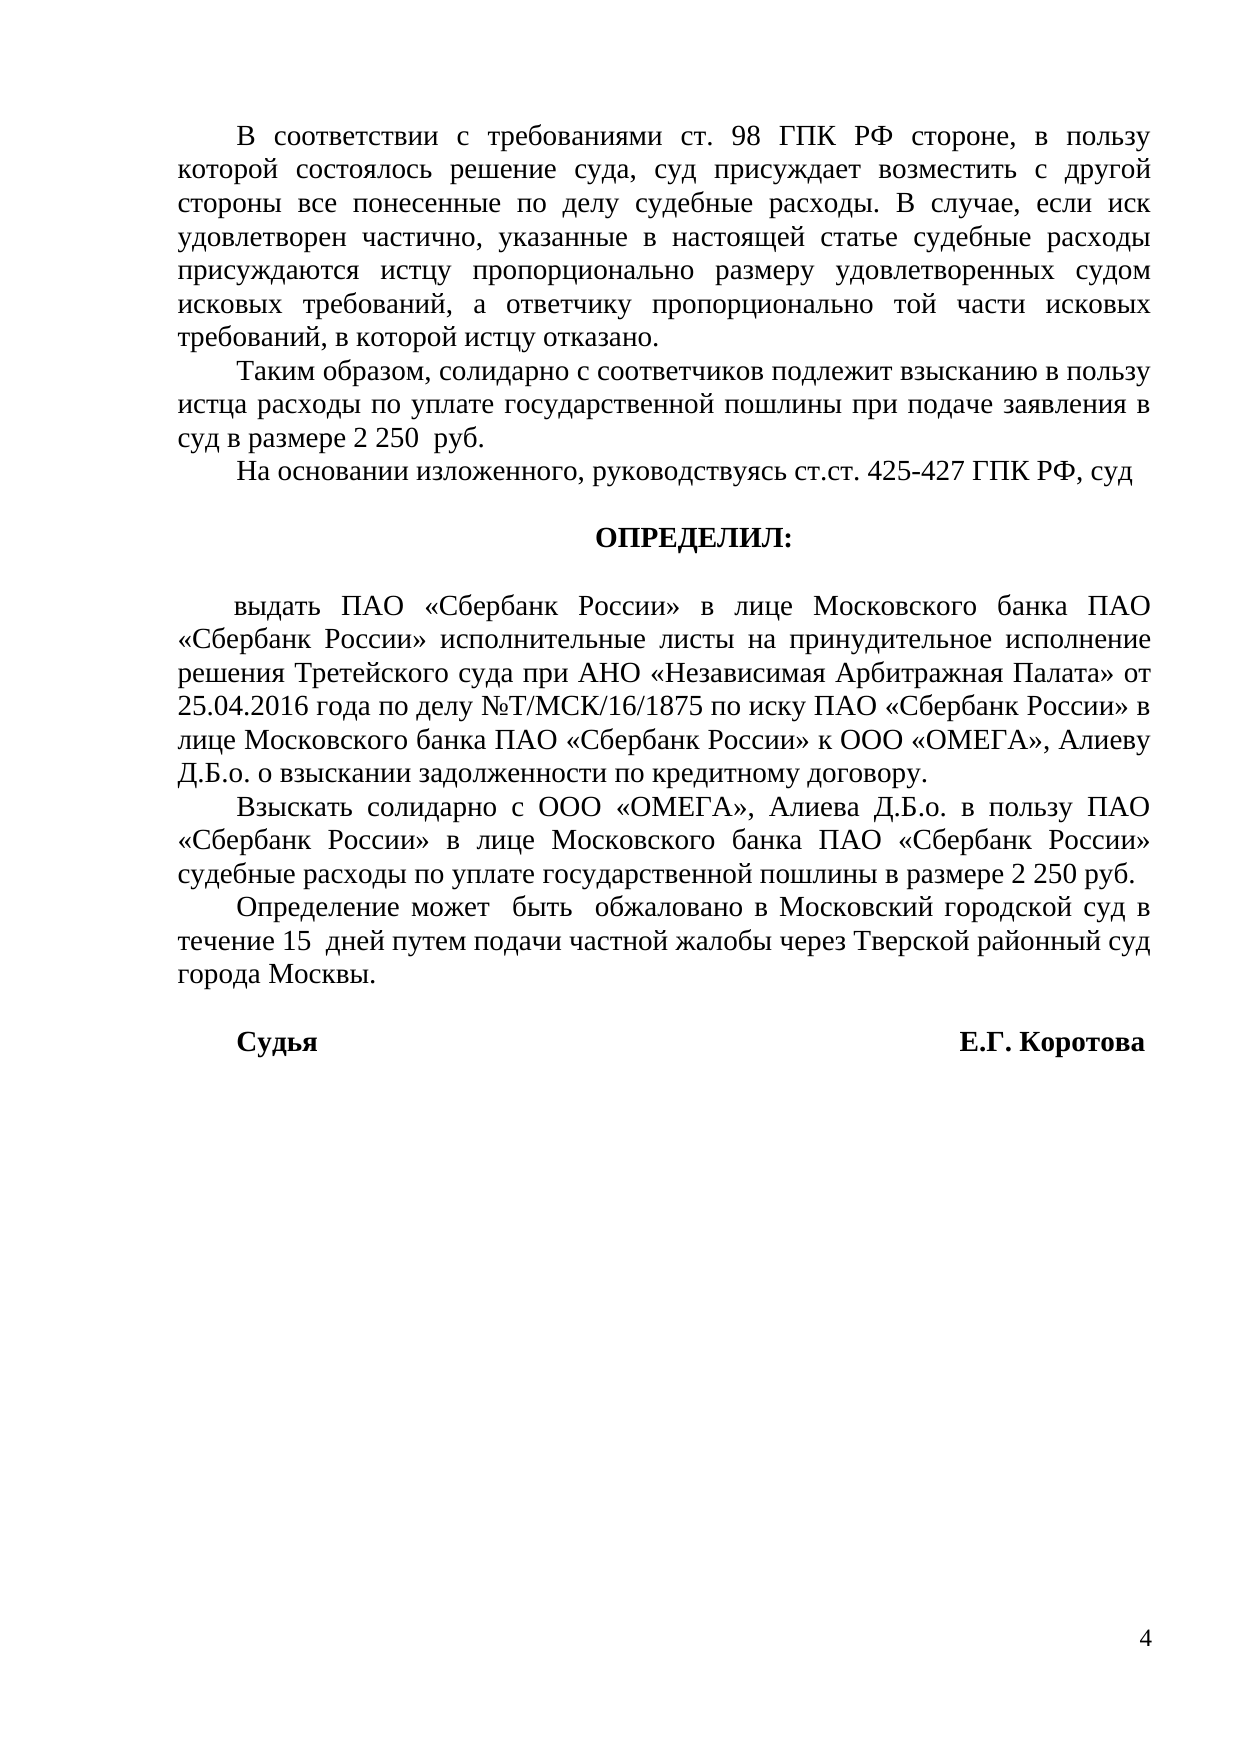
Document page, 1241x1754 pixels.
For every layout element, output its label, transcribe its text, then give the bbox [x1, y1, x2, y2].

text Взыскать солидарно с ООО «ОМЕГА», Алиева Д.Б.о. в пользу ПАО «Сбербанк России» в лице Московского банка ПАО «Сбербанк России» судебные расходы по уплате государственной пошлины в размере 2 250 руб. [177, 789, 1152, 889]
text Судья Е.Г. Коротова [177, 1024, 1152, 1057]
text Определение может быть обжаловано в Московский городской суд в течение 15 дней путем подачи частной жалобы через Тверской районный суд города Москвы. [177, 889, 1152, 990]
text В соответствии с требованиями ст. 98 ГПК РФ стороне, в пользу которой состоялось решение суда, суд присуждает возместить с другой стороны все понесенные по делу судебные расходы. В случае, если иск удовлетворен частично, указанные в настоящей статье судебные расходы присуждаются истцу пропорционально размеру удовлетворенных судом исковых требований, а ответчику пропорционально той части исковых требований, в которой истцу отказано. [177, 118, 1152, 353]
text выдать ПАО «Сбербанк России» в лице Московского банка ПАО «Сбербанк России» исполнительные листы на принудительное исполнение решения Третейского суда при АНО «Независимая Арбитражная Палата» от 25.04.2016 года по делу №Т/МСК/16/1875 по иску ПАО «Сбербанк России» в лице Московского банка ПАО «Сбербанк России» к ООО «ОМЕГА», Алиеву Д.Б.о. о взыскании задолженности по кредитному договору. [177, 588, 1152, 789]
text ОПРЕДЕЛИЛ: [177, 521, 1152, 554]
text Таким образом, солидарно с соответчиков подлежит взысканию в пользу истца расходы по уплате государственной пошлины при подаче заявления в суд в размере 2 250 руб. [177, 353, 1152, 453]
text На основании изложенного, руководствуясь ст.ст. 425-427 ГПК РФ, суд [177, 453, 1152, 487]
